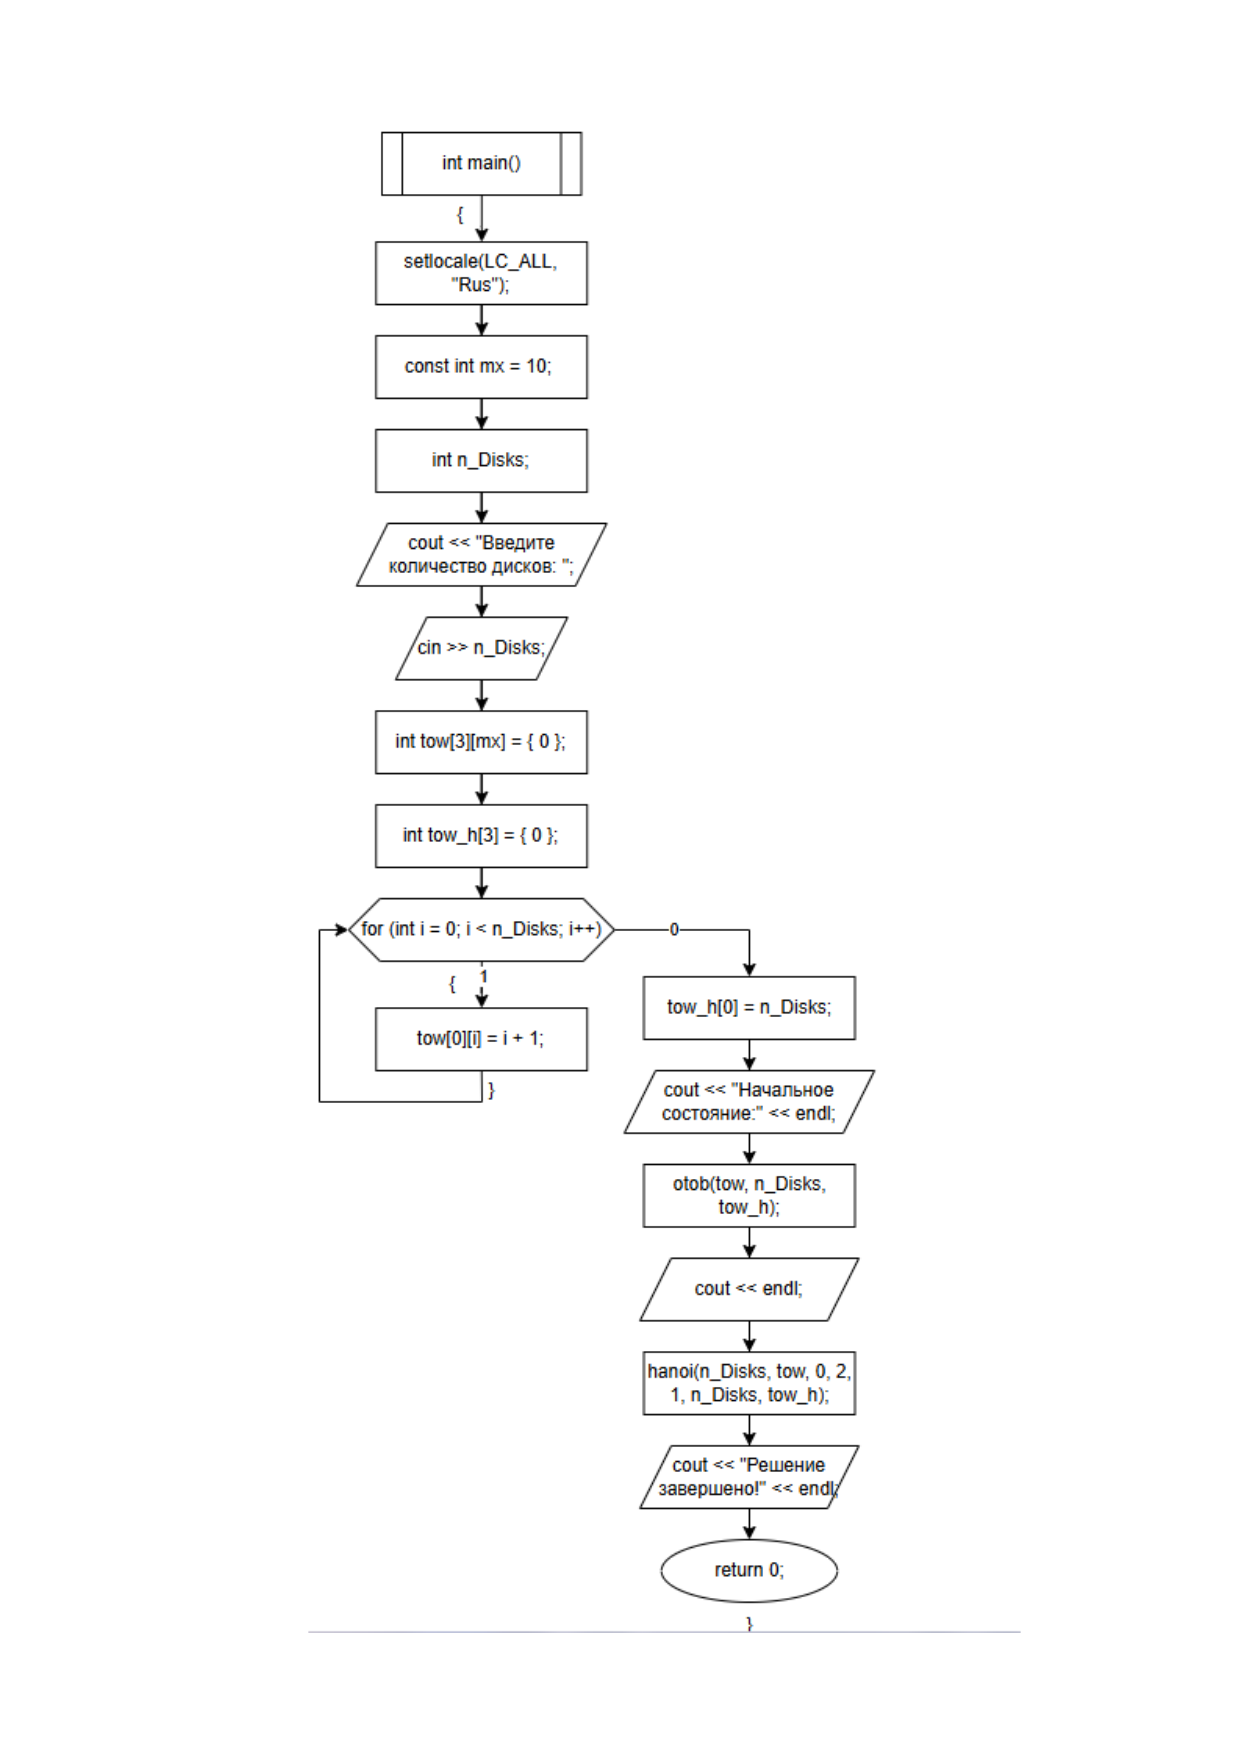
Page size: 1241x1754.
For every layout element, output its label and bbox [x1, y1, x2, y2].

picture [308, 118, 1021, 1633]
